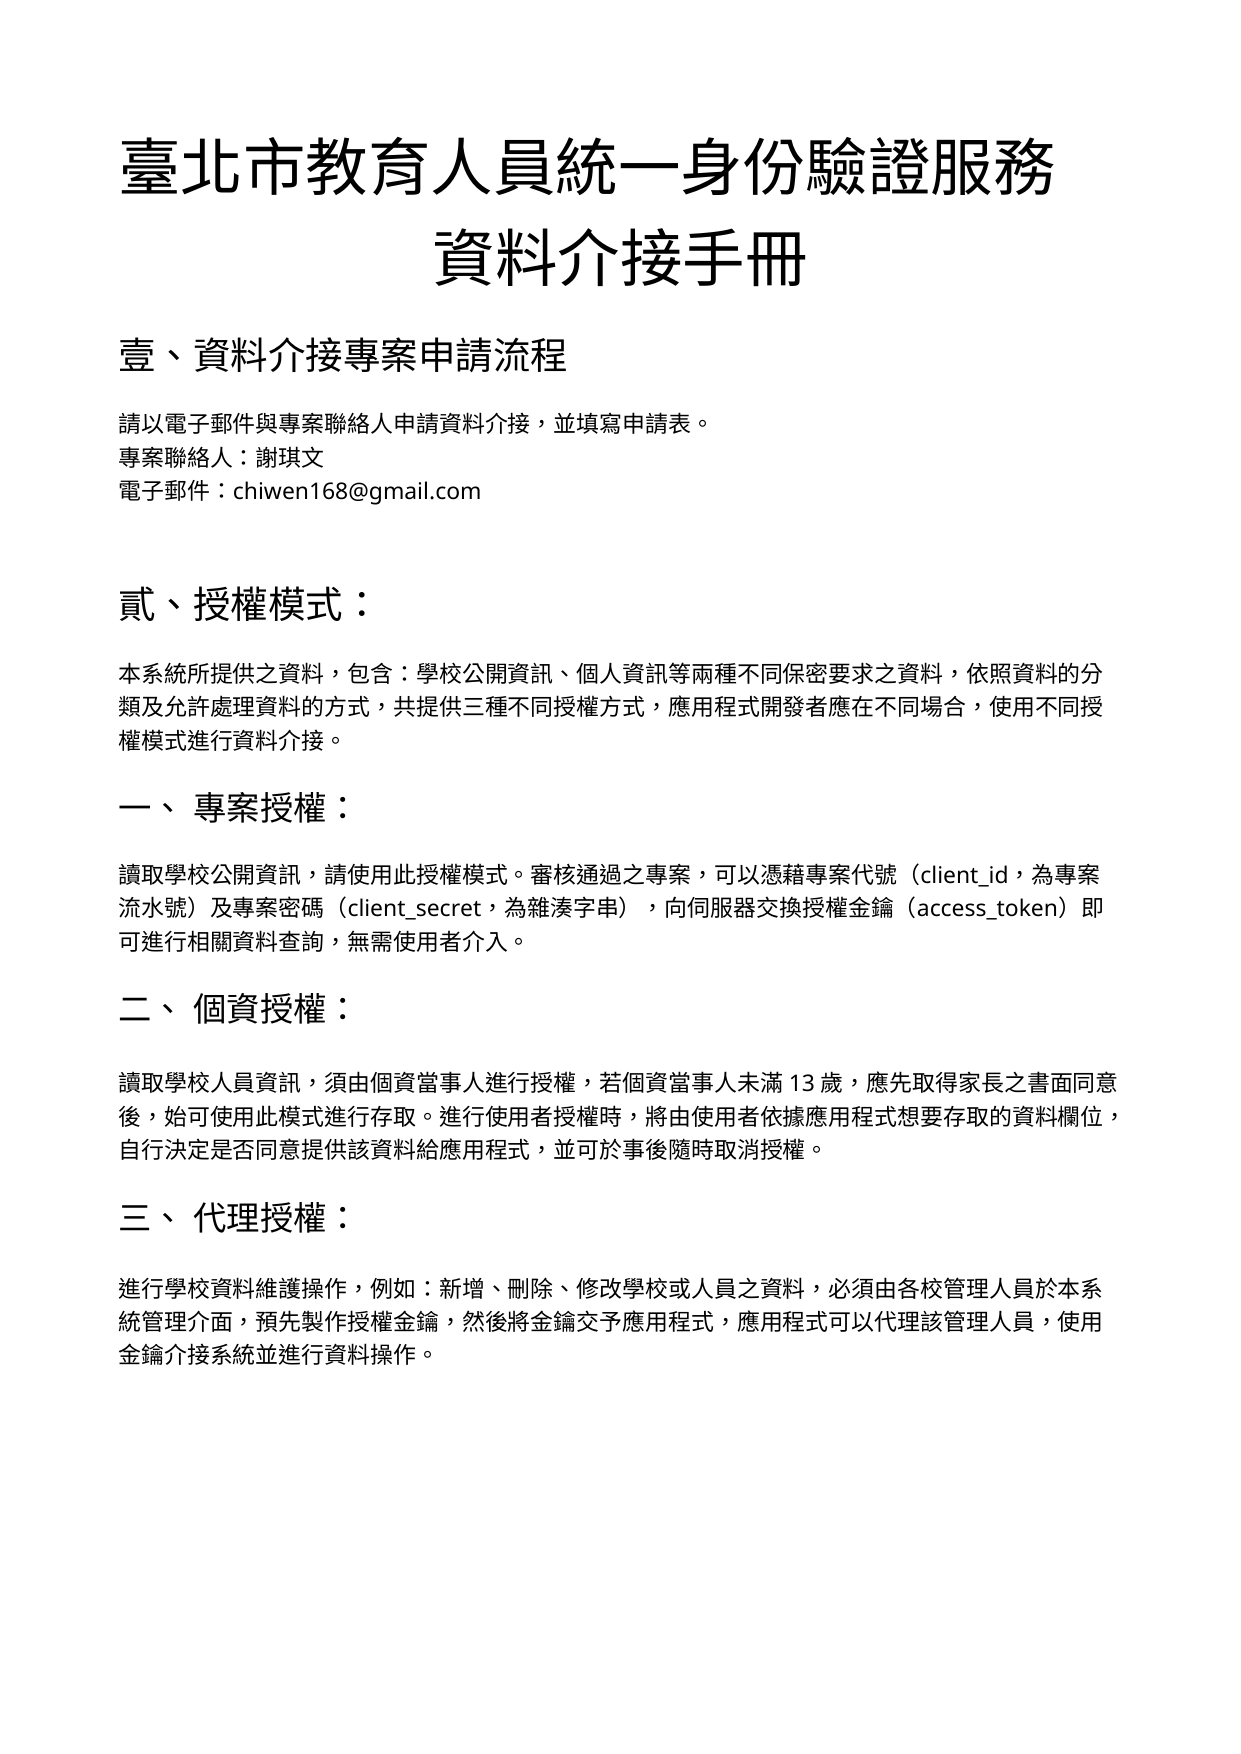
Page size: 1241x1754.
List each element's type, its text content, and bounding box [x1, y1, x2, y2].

text 本系統所提供之資料，包含：學校公開資訊、個人資訊等兩種不同保密要求之資料，依照資料的分類及允許處理資料的方式，共提供三種不同授權方式，應用程式開發者應在不同場合，使用不同授權模式進行資料介接。 [118, 656, 1122, 756]
text 進行學校資料維護操作，例如：新增、刪除、修改學校或人員之資料，必須由各校管理人員於本系統管理介面，預先製作授權金鑰，然後將金鑰交予應用程式，應用程式可以代理該管理人員，使用金鑰介接系統並進行資料操作。 [118, 1271, 1122, 1371]
text 壹、資料介接專案申請流程 [118, 326, 1122, 380]
text 讀取學校人員資訊，須由個資當事人進行授權，若個資當事人未滿 13 歲，應先取得家長之書面同意後，始可使用此模式進行存取。進行使用者授權時，將由使用者依據應用程式想要存取的資料欄位，自行決定是否同意提供該資料給應用程式，並可於事後隨時取消授權。 [118, 1065, 1122, 1165]
list 個資授權： [118, 983, 1122, 1031]
text 電子郵件：chiwen168@gmail.com [118, 473, 1122, 506]
text 資料介接手冊 [118, 209, 1122, 299]
text 讀取學校公開資訊，請使用此授權模式。審核通過之專案，可以憑藉專案代號（client_id，為專案流水號）及專案密碼（client_secret，為雜湊字串），向伺服器交換授權金鑰（access_token）即可進行相關資料查詢，無需使用者介入。 [118, 857, 1122, 957]
text 貳、授權模式： [118, 575, 1122, 630]
text 請以電子郵件與專案聯絡人申請資料介接，並填寫申請表。 [118, 406, 1122, 439]
list 專案授權： [118, 782, 1122, 830]
text 專案聯絡人：謝琪文 [118, 439, 1122, 473]
text 臺北市教育人員統一身份驗證服務 [118, 118, 1122, 209]
list 代理授權： [118, 1191, 1122, 1239]
